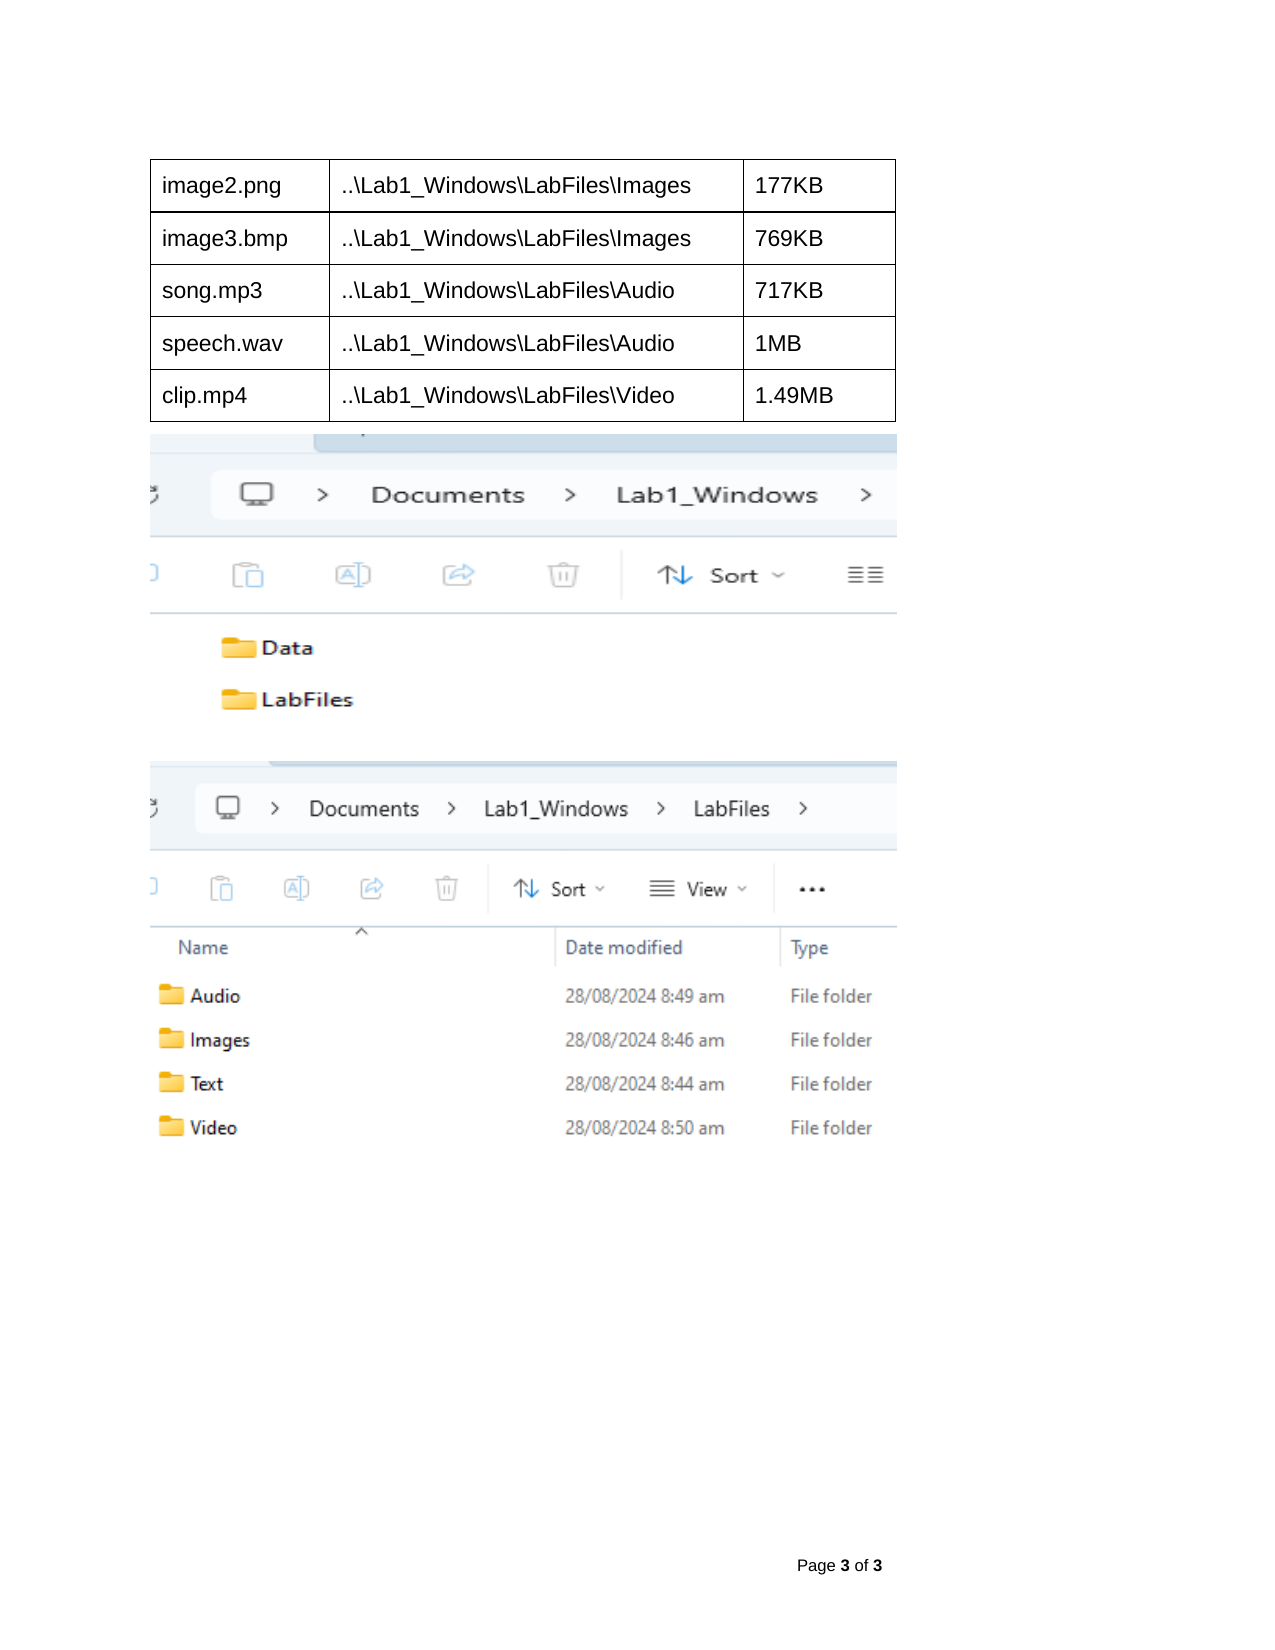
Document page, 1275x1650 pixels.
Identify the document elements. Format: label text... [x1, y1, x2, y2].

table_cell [330, 160, 743, 211]
table_cell 177KB [744, 160, 895, 211]
table_cell 1.49MB [744, 370, 895, 421]
table_cell 717KB [744, 265, 895, 316]
table_cell image2.png [151, 160, 329, 211]
table_cell 769KB [744, 213, 895, 264]
table_cell song.mp3 [151, 265, 329, 316]
table_cell speech.wav [151, 317, 329, 368]
picture [150, 761, 897, 1177]
table_cell image3.bmp [151, 213, 329, 264]
picture [150, 434, 897, 749]
table_cell ..\Lab1_Windows\LabFiles\Video [330, 370, 743, 421]
table_cell ..\Lab1_Windows\LabFiles\Audio [330, 265, 743, 316]
table_cell 1MB [744, 317, 895, 368]
table_cell clip.mp4 [151, 370, 329, 421]
table_cell ..\Lab1_Windows\LabFiles\Audio [330, 317, 743, 368]
table_cell ..\Lab1_Windows\LabFiles\Images [330, 213, 743, 264]
